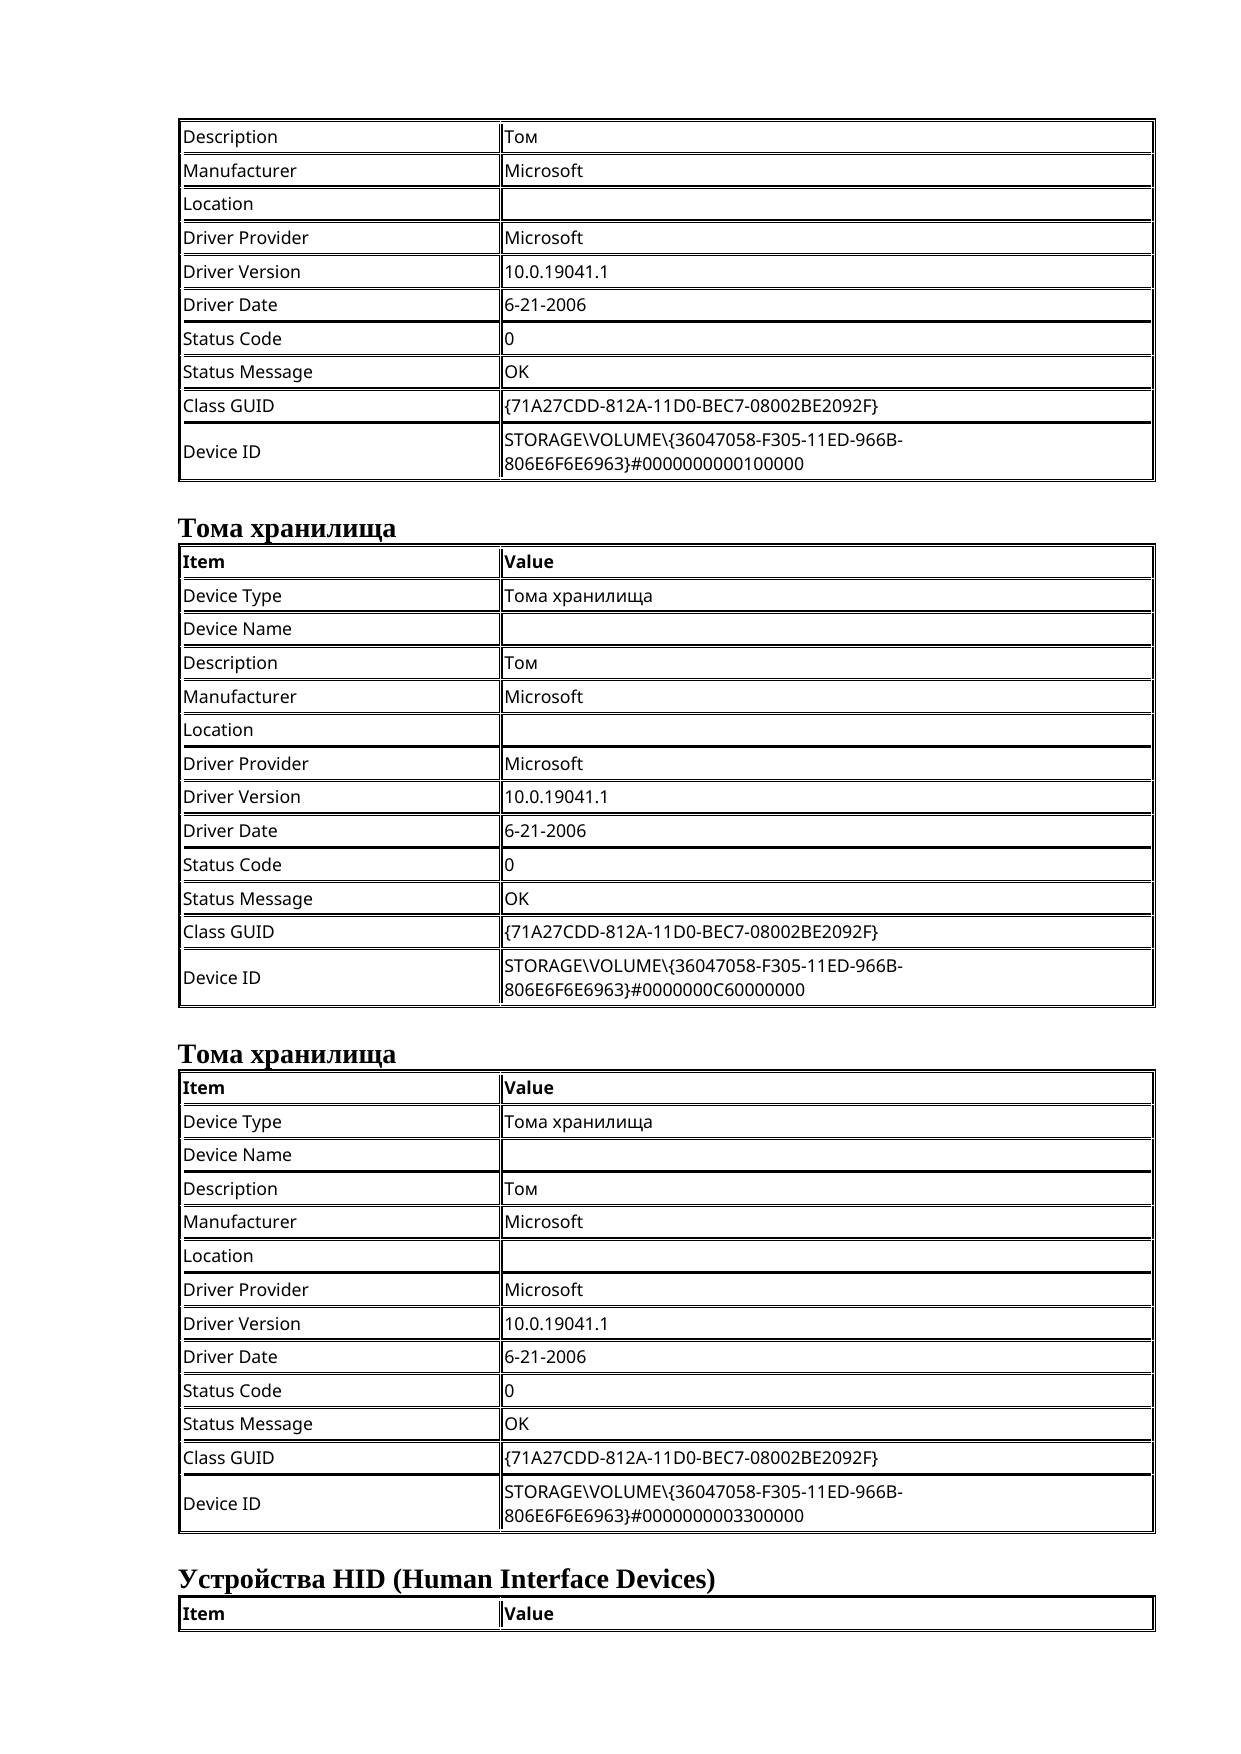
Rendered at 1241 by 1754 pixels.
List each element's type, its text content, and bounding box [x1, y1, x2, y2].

table_cell OK [501, 354, 1154, 387]
table_cell Status Code [180, 1372, 501, 1406]
table_cell [503, 711, 1153, 745]
table_cell Class GUID [181, 1439, 499, 1473]
table_cell Status Code [181, 320, 499, 354]
table_cell Microsoft [503, 745, 1152, 779]
text Тома хранилища [177, 511, 1152, 543]
table_cell Том [503, 644, 1153, 678]
table_cell Description [181, 1170, 499, 1204]
table_cell Driver Date [181, 286, 499, 320]
table_cell 6-21-2006 [503, 1338, 1153, 1372]
table_cell Device Name [181, 1136, 499, 1170]
table_cell Microsoft [501, 678, 1154, 711]
table_cell 0 [503, 846, 1152, 879]
table_cell OK [503, 880, 1153, 913]
table_cell Manufacturer [180, 1204, 501, 1237]
table_cell 6-21-2006 [503, 812, 1153, 846]
table_header Item [181, 1597, 501, 1629]
table_cell Driver Provider [181, 219, 499, 253]
table_cell Location [181, 1237, 499, 1271]
table_cell Device ID [180, 1473, 501, 1531]
table_cell Driver Provider [181, 745, 499, 779]
table_cell Microsoft [503, 219, 1153, 253]
table_cell {71A27CDD-812A-11D0-BEC7-08002BE2092F} [503, 387, 1153, 421]
table_cell STORAGE\VOLUME\{36047058-F305-11ED-966B-806E6F6E6963}#0000000C60000000 [501, 947, 1154, 1005]
table_cell Device Type [180, 577, 501, 610]
table_header Value [501, 547, 1152, 577]
table_cell Driver Version [181, 1305, 499, 1338]
table_cell 10.0.19041.1 [501, 253, 1154, 286]
table_header Value [501, 1598, 1152, 1629]
table_header Value [501, 1073, 1152, 1103]
table_cell Description [181, 644, 499, 678]
table_cell [503, 1237, 1153, 1271]
table_cell STORAGE\VOLUME\{36047058-F305-11ED-966B-806E6F6E6963}#0000000000100000 [501, 421, 1152, 479]
table_cell Driver Version [180, 253, 501, 286]
table_cell Status Message [180, 1406, 501, 1439]
table_header Item [181, 1071, 501, 1103]
table_cell [503, 185, 1153, 219]
table_cell 0 [503, 320, 1152, 354]
text Тома хранилища [177, 1037, 1152, 1069]
table_cell Status Code [181, 846, 499, 879]
table_cell Том [503, 1170, 1152, 1204]
table_cell 0 [501, 1372, 1154, 1406]
table_cell Location [181, 185, 499, 219]
table_cell 6-21-2006 [503, 286, 1153, 320]
table_cell {71A27CDD-812A-11D0-BEC7-08002BE2092F} [503, 913, 1153, 947]
table_cell Тома хранилища [501, 577, 1154, 610]
table_cell Device ID [181, 421, 501, 479]
table_cell [503, 610, 1153, 644]
table_cell Microsoft [503, 1271, 1152, 1304]
table_cell Manufacturer [180, 152, 501, 185]
table_cell Description [181, 120, 501, 152]
table_cell Driver Date [181, 812, 499, 846]
table_cell 10.0.19041.1 [503, 1305, 1153, 1338]
table_cell Driver Provider [181, 1271, 499, 1304]
table_cell STORAGE\VOLUME\{36047058-F305-11ED-966B-806E6F6E6963}#0000000003300000 [501, 1473, 1154, 1531]
table_cell Status Message [180, 354, 501, 387]
table_cell Class GUID [181, 387, 499, 421]
text Устройства HID (Human Interface Devices) [177, 1563, 1152, 1595]
table_cell [503, 1136, 1153, 1170]
table_cell 10.0.19041.1 [501, 779, 1154, 812]
table_cell Driver Version [180, 779, 501, 812]
table_cell Microsoft [501, 1204, 1154, 1237]
table_cell Status Message [181, 880, 499, 913]
table_cell Device ID [180, 947, 501, 1005]
table_cell Driver Date [181, 1338, 499, 1372]
table_cell OK [501, 1406, 1154, 1439]
table_cell Manufacturer [180, 678, 501, 711]
table_cell {71A27CDD-812A-11D0-BEC7-08002BE2092F} [503, 1439, 1153, 1473]
table_cell Том [501, 122, 1152, 152]
table_cell Device Type [180, 1103, 501, 1136]
table_cell Device Name [181, 610, 499, 644]
table_header Item [181, 545, 501, 577]
table_cell Location [181, 711, 499, 745]
table_cell Тома хранилища [501, 1103, 1154, 1136]
table_cell Microsoft [501, 152, 1154, 185]
table_cell Class GUID [181, 913, 499, 947]
